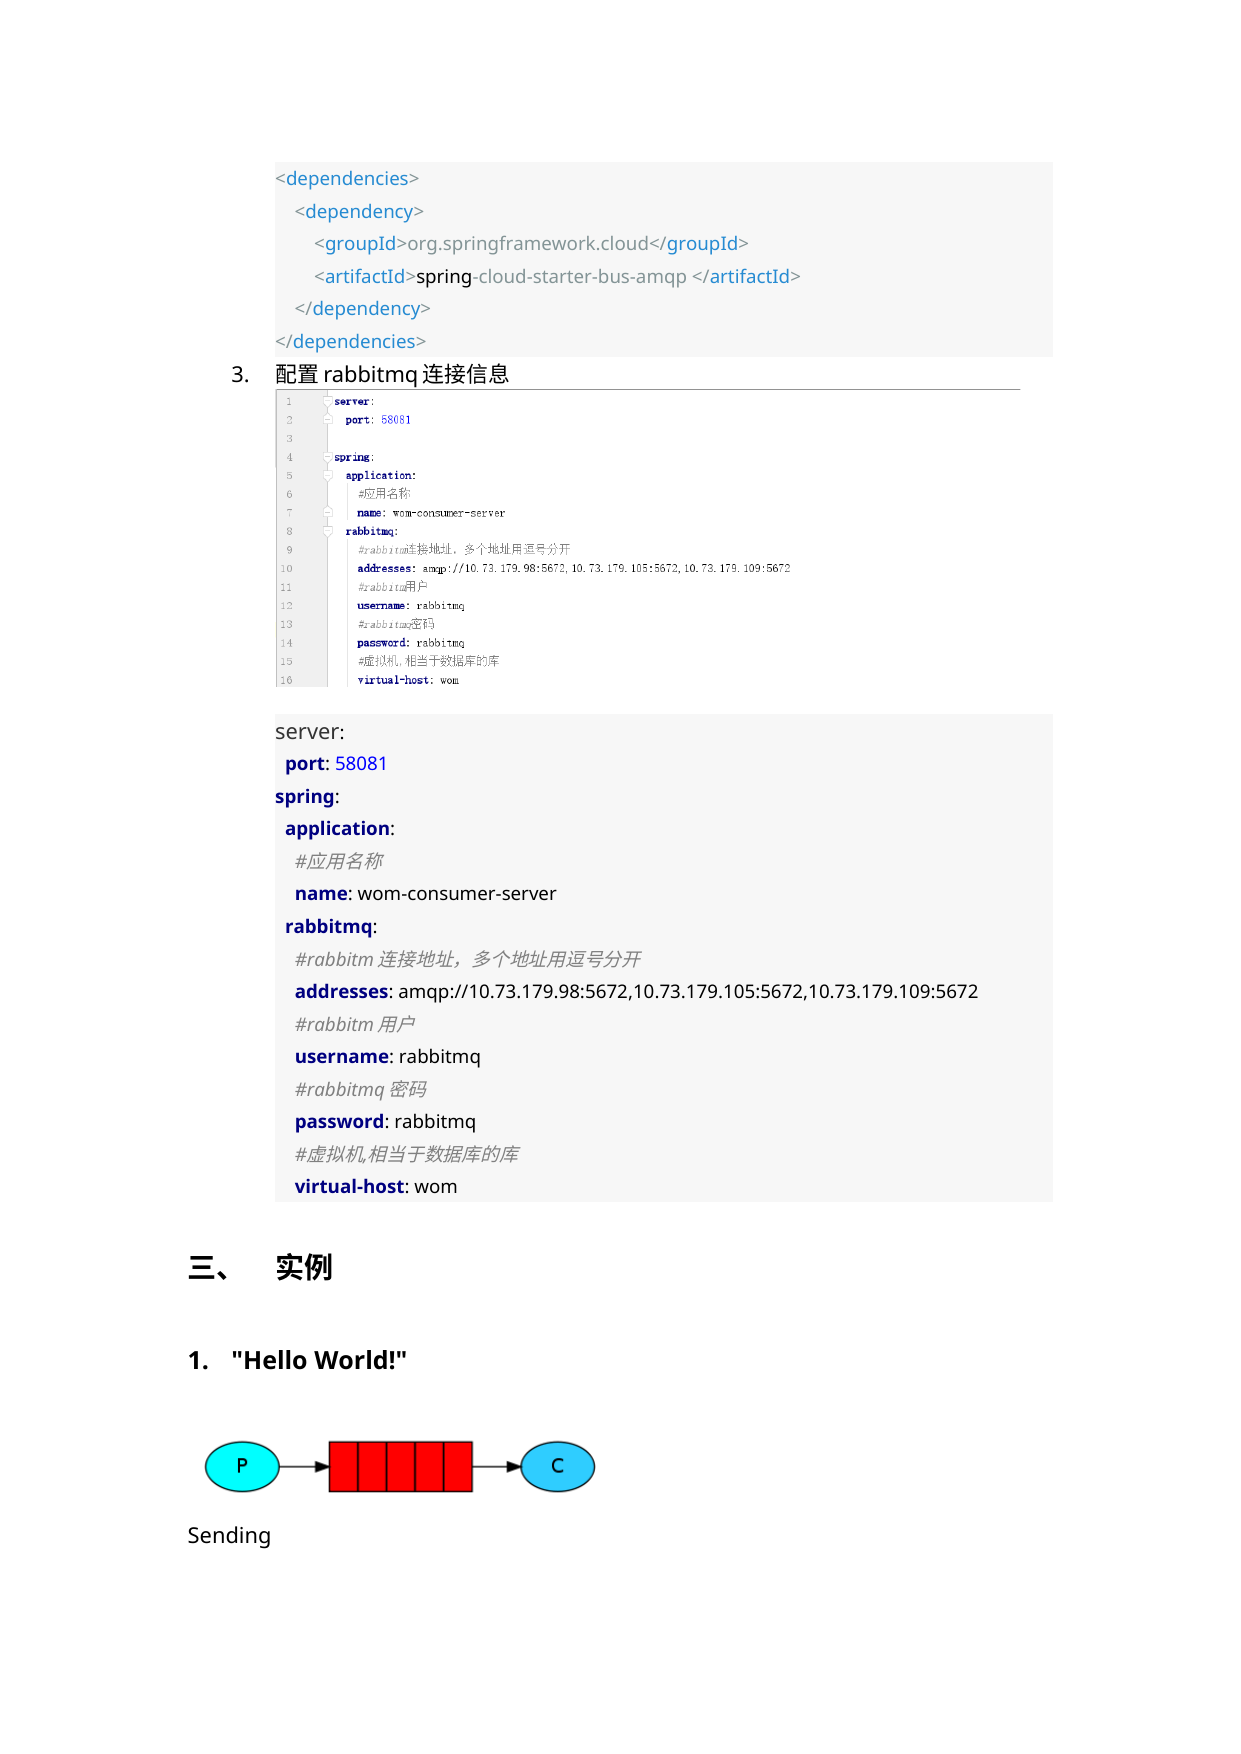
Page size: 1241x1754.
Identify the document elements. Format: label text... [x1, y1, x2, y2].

picture [275, 389, 1021, 687]
subtitle "Hello World!" [187, 1327, 1053, 1392]
subtitle 实例 [187, 1233, 1053, 1298]
list server: port: 58081 spring: application: #应用名称 name: wom-consumer-server rabbitmq: #rabbitm连接地址，多个地址用逗号分开 addresses: amqp://10.73.179.98:5672,10.73.179.105:5672,10.73.179.109:5672 #rabbitm用户 username: rabbitmq #rabbitmq密码 password: rabbitmq #虚拟机,相当于数据库的库 virtual-host: wom [275, 714, 1053, 1202]
list 配置rabbitmq连接信息 [231, 357, 1053, 389]
list <dependencies> <dependency> <groupId>org.springframework.cloud</groupId> <artifactId>spring-cloud-starter-bus-amqp </artifactId> </dependency> </dependencies> [275, 162, 1053, 357]
text Sending [187, 1519, 1053, 1552]
picture [187, 1421, 604, 1514]
